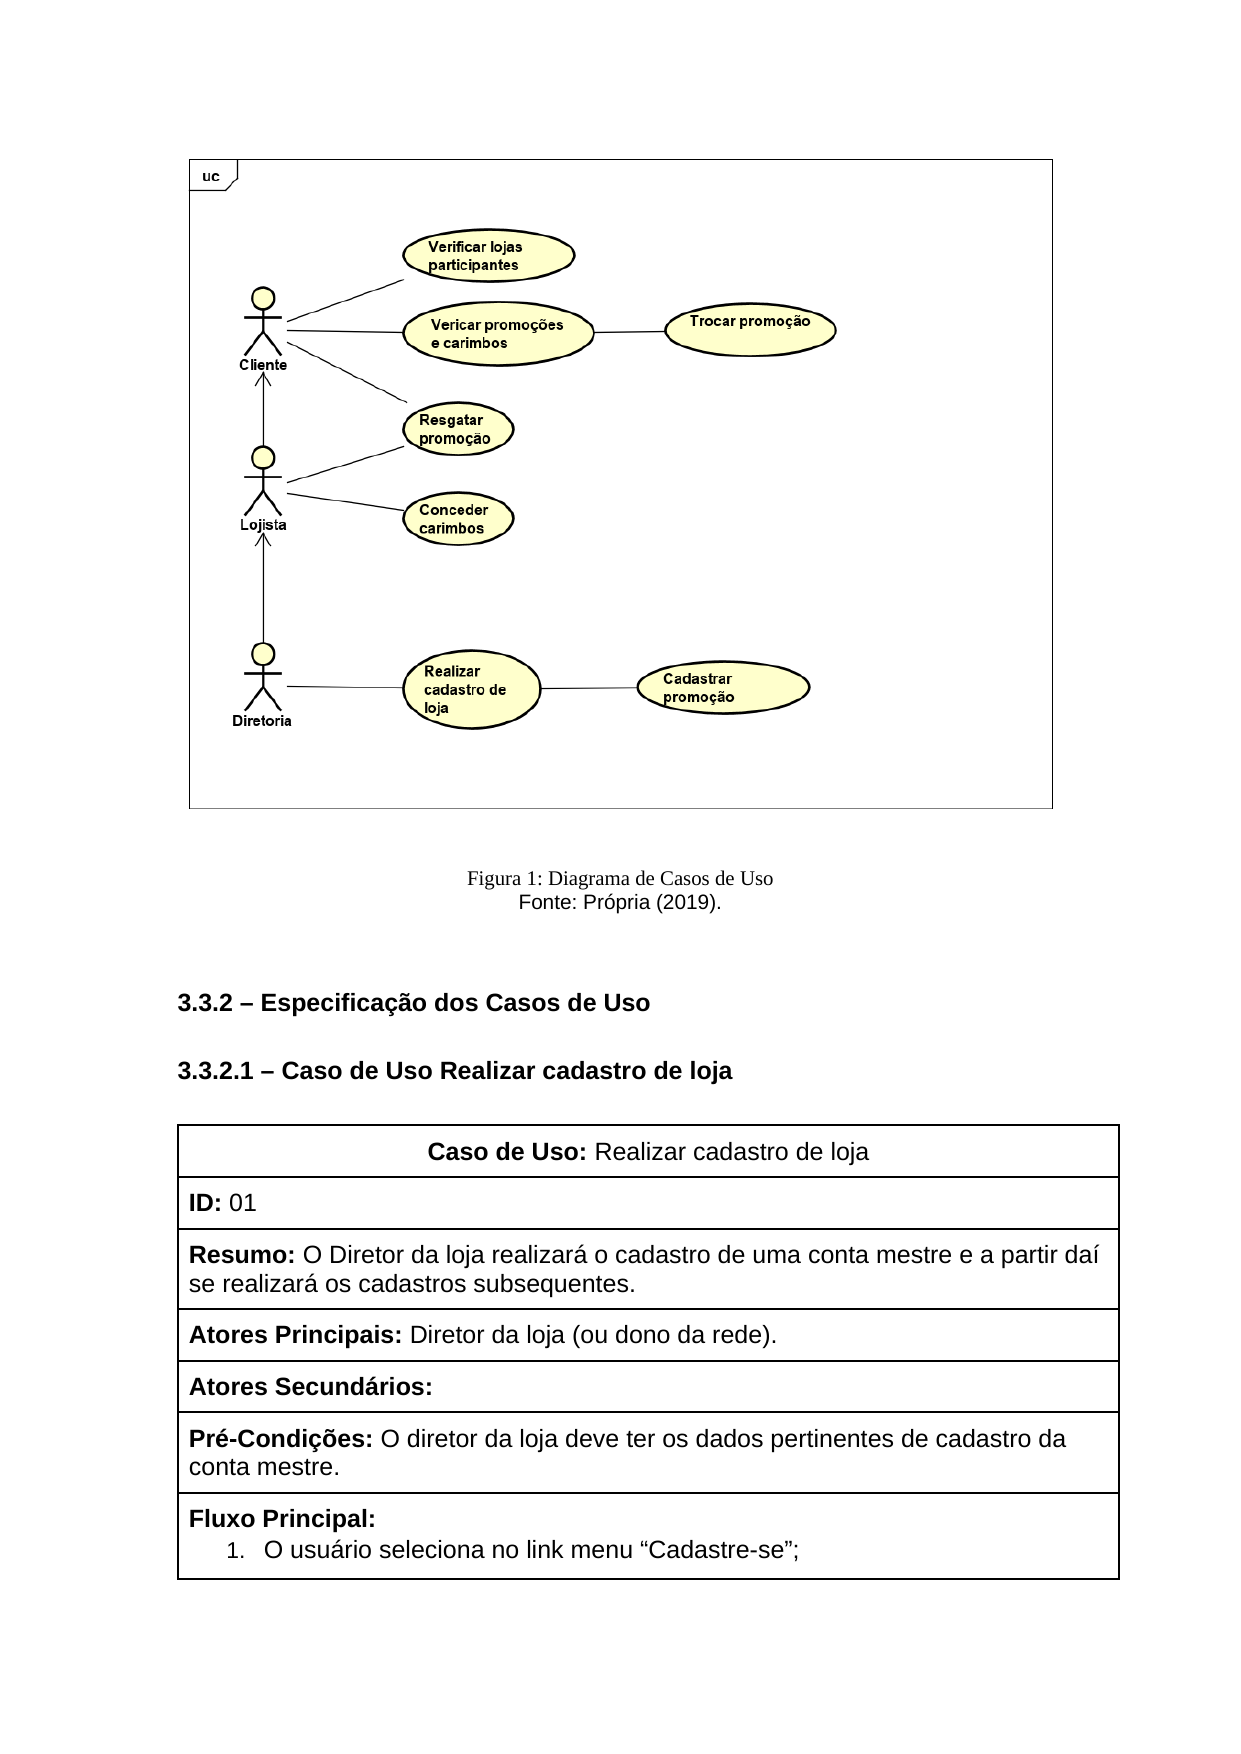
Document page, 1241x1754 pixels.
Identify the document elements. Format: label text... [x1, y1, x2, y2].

table_cell Resumo: O Diretor da loja realizará o cadastro de uma conta mestre e a partir daí se realizará os cadastros subsequentes. [179, 1230, 1118, 1308]
text 3.3.2 – Especificação dos Casos de Uso [177, 988, 1063, 1017]
table_cell Atores Secundários: [179, 1362, 1118, 1411]
table_cell Atores Principais: Diretor da loja (ou dono da rede). [179, 1310, 1118, 1359]
picture [177, 147, 1063, 820]
text 3.3.2.1 – Caso de Uso Realizar cadastro de loja [177, 1056, 1063, 1085]
table_cell Pré-Condições: O diretor da loja deve ter os dados pertinentes de cadastro da conta mestre. [179, 1413, 1118, 1492]
table_cell ID: 01 [179, 1178, 1118, 1227]
table_header Caso de Uso: Realizar cadastro de loja [179, 1126, 1118, 1176]
